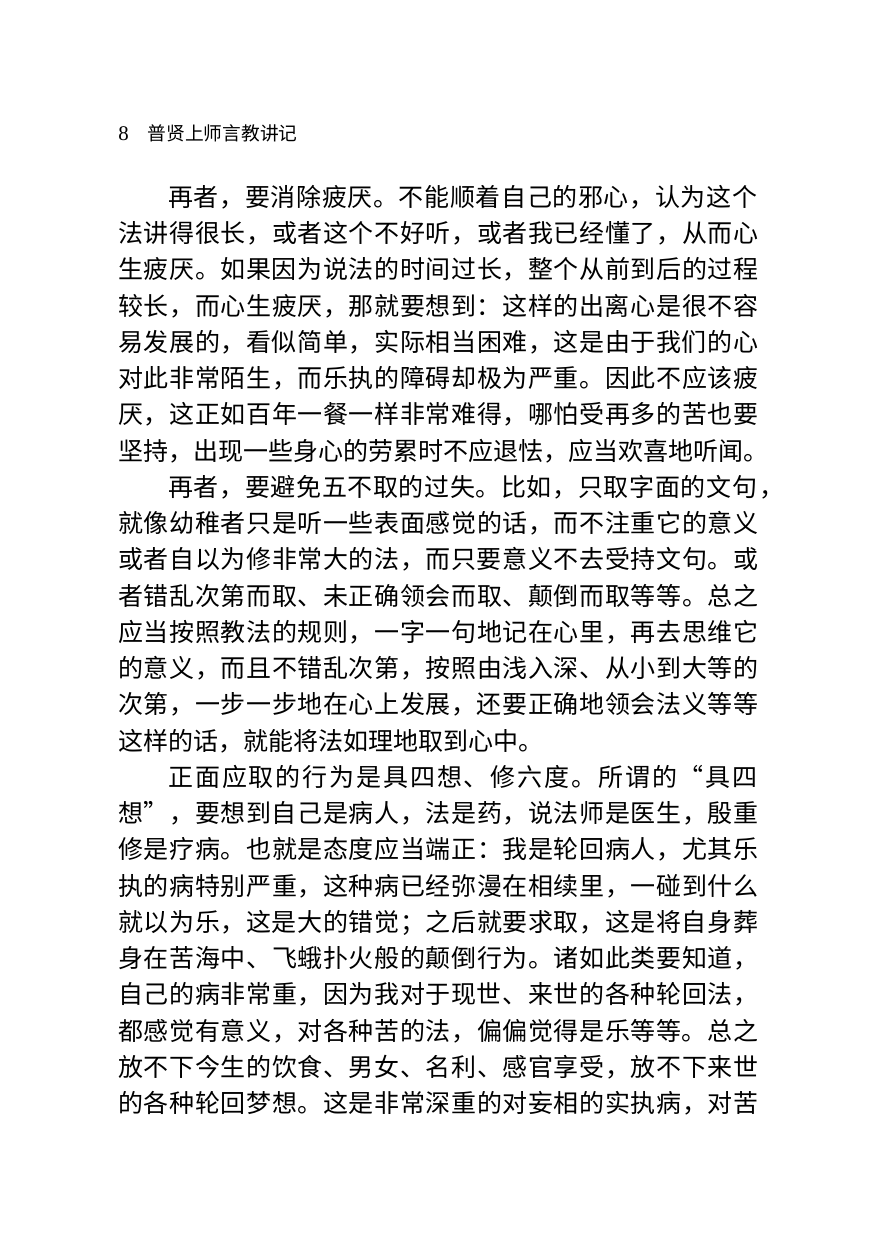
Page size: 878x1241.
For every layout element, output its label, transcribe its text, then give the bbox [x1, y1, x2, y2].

text 再者，要避免五不取的过失。比如，只取字面的文句，就像幼稚者只是听一些表面感觉的话，而不注重它的意义。或者自以为修非常大的法，而只要意义不去受持文句。或者错乱次第而取、未正确领会而取、颠倒而取等等。总之，应当按照教法的规则，一字一句地记在心里，再去思维它的意义，而且不错乱次第，按照由浅入深、从小到大等的次第，一步一步地在心上发展，还要正确地领会法义等等。这样的话，就能将法如理地取到心中。 [118, 467, 759, 757]
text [118, 757, 759, 1120]
text 再者，要消除疲厌。不能顺着自己的邪心，认为这个法讲得很长，或者这个不好听，或者我已经懂了，从而心生疲厌。如果因为说法的时间过长，整个从前到后的过程较长，而心生疲厌，那就要想到：这样的出离心是很不容易发展的，看似简单，实际相当困难，这是由于我们的心对此非常陌生，而乐执的障碍却极为严重。因此不应该疲厌，这正如百年一餐一样非常难得，哪怕受再多的苦也要坚持，出现一些身心的劳累时不应退怯，应当欢喜地听闻。 [118, 177, 759, 467]
